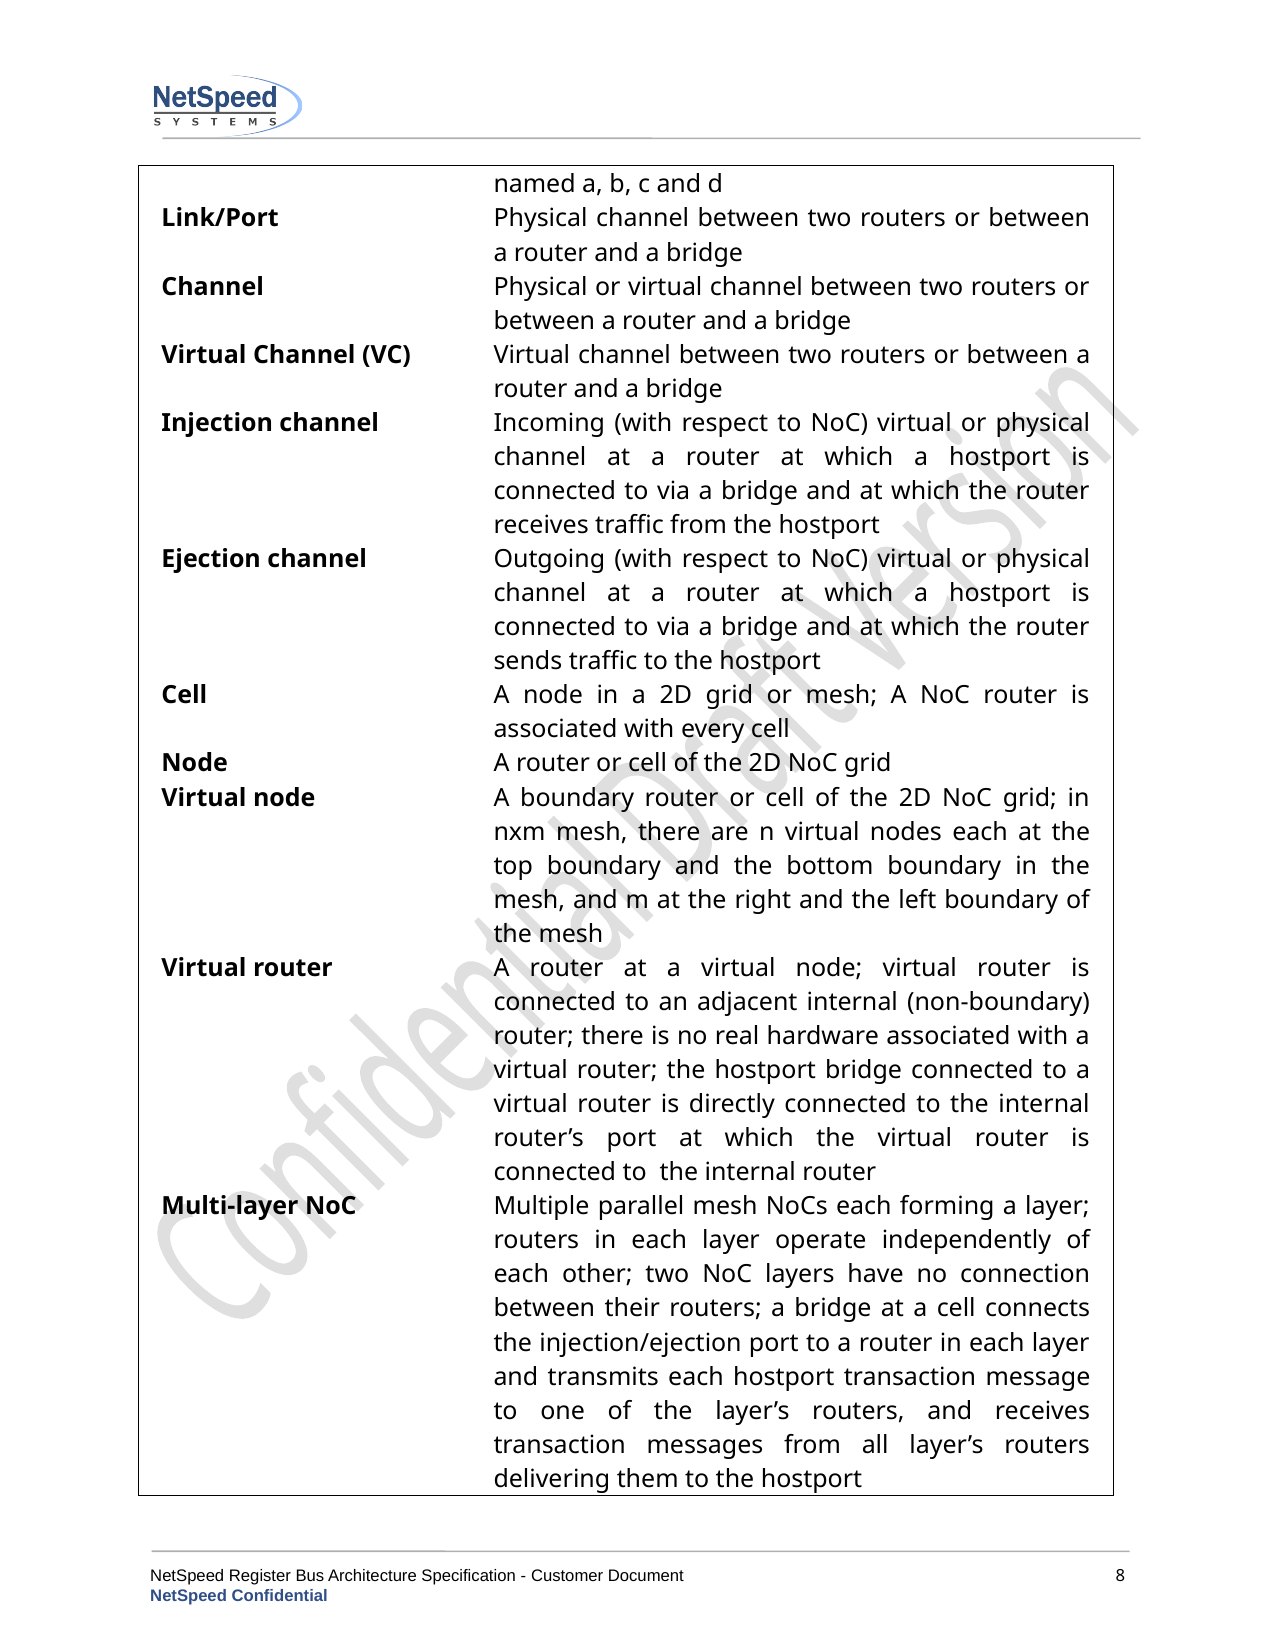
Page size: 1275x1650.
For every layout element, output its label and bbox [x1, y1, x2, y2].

picture [150, 75, 303, 137]
table_header [139, 166, 1113, 1494]
